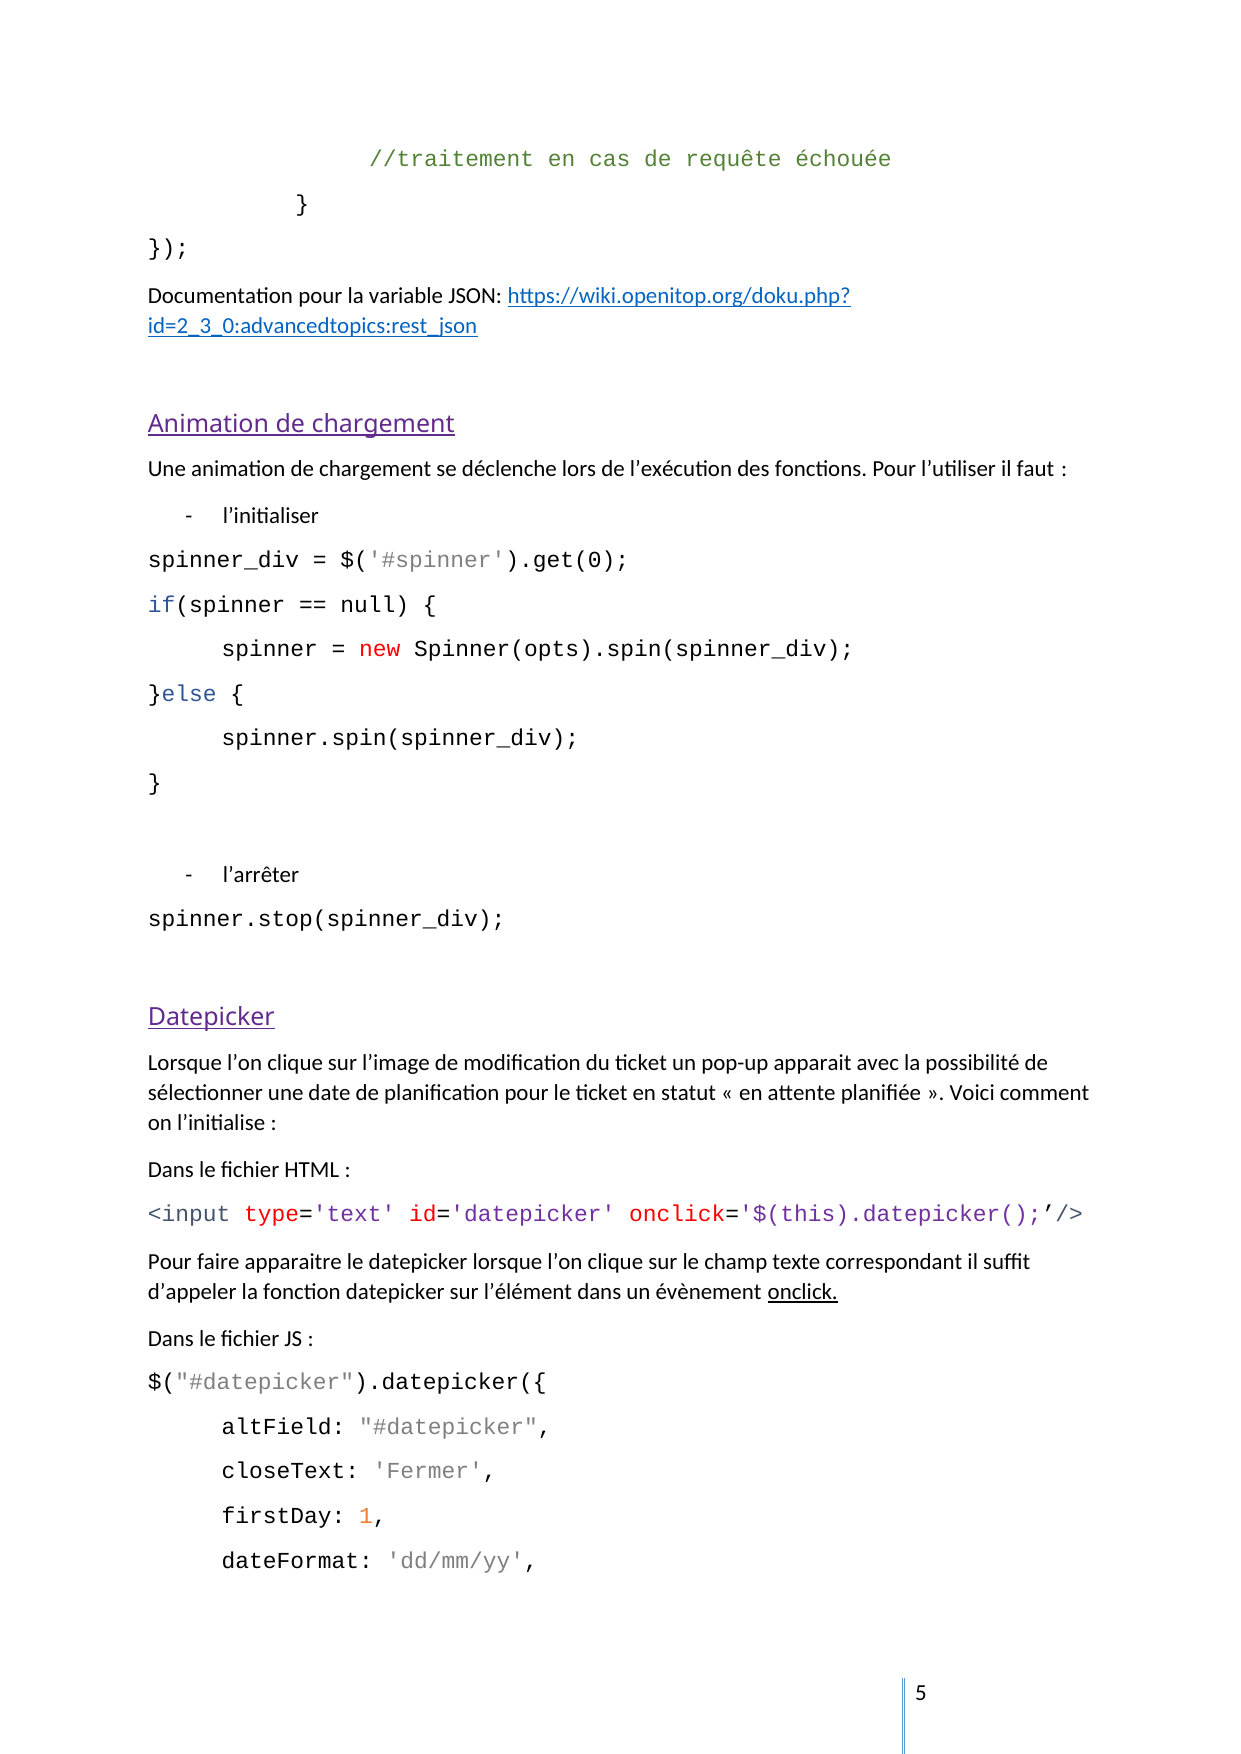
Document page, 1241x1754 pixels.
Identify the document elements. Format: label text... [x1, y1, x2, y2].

text Dans le fichier JS : [148, 1324, 1093, 1352]
text } [148, 192, 1093, 218]
text }else { [148, 682, 1093, 708]
text Lorsque l’on clique sur l’image de modification du ticket un pop-up apparait avec la possibilité de sélectionner une date de planification pour le ticket en statut « en attente planifiée ». Voici comment on l’initialise : [148, 1048, 1093, 1136]
text Documentation pour la variable JSON: https://wiki.openitop.org/doku.php?id=2_3_0:advancedtopics:rest_json [148, 281, 1093, 339]
text spinner_div = $('#spinner').get(0); [148, 548, 1093, 574]
text spinner = new Spinner(opts).spin(spinner_div); [148, 637, 1093, 663]
list l’initialiser [185, 501, 1093, 529]
text if(spinner == null) { [148, 593, 1093, 619]
text Une animation de chargement se déclenche lors de l’exécution des fonctions. Pour l’utiliser il faut : [148, 454, 1093, 483]
text } [148, 771, 1093, 797]
subtitle Datepicker [148, 999, 1093, 1033]
text //traitement en cas de requête échouée [148, 148, 1093, 173]
list l’arrêter [185, 860, 1093, 888]
text Pour faire apparaitre le datepicker lorsque l’on clique sur le champ texte correspondant il suffit d’appeler la fonction datepicker sur l’élément dans un évènement onclick. [148, 1247, 1093, 1305]
subtitle Animation de chargement [148, 405, 1093, 439]
text <input type='text' id='datepicker' onclick='$(this).datepicker();’/> [148, 1202, 1093, 1228]
text dateFormat: 'dd/mm/yy', [148, 1549, 1093, 1575]
text spinner.stop(spinner_div); [148, 907, 1093, 933]
text altField: "#datepicker", [148, 1415, 1093, 1441]
text Dans le fichier HTML : [148, 1155, 1093, 1183]
text firstDay: 1, [148, 1504, 1093, 1530]
text }); [148, 237, 1093, 263]
text spinner.spin(spinner_div); [148, 727, 1093, 753]
text $("#datepicker").datepicker({ [148, 1371, 1093, 1397]
text closeText: 'Fermer', [148, 1460, 1093, 1486]
